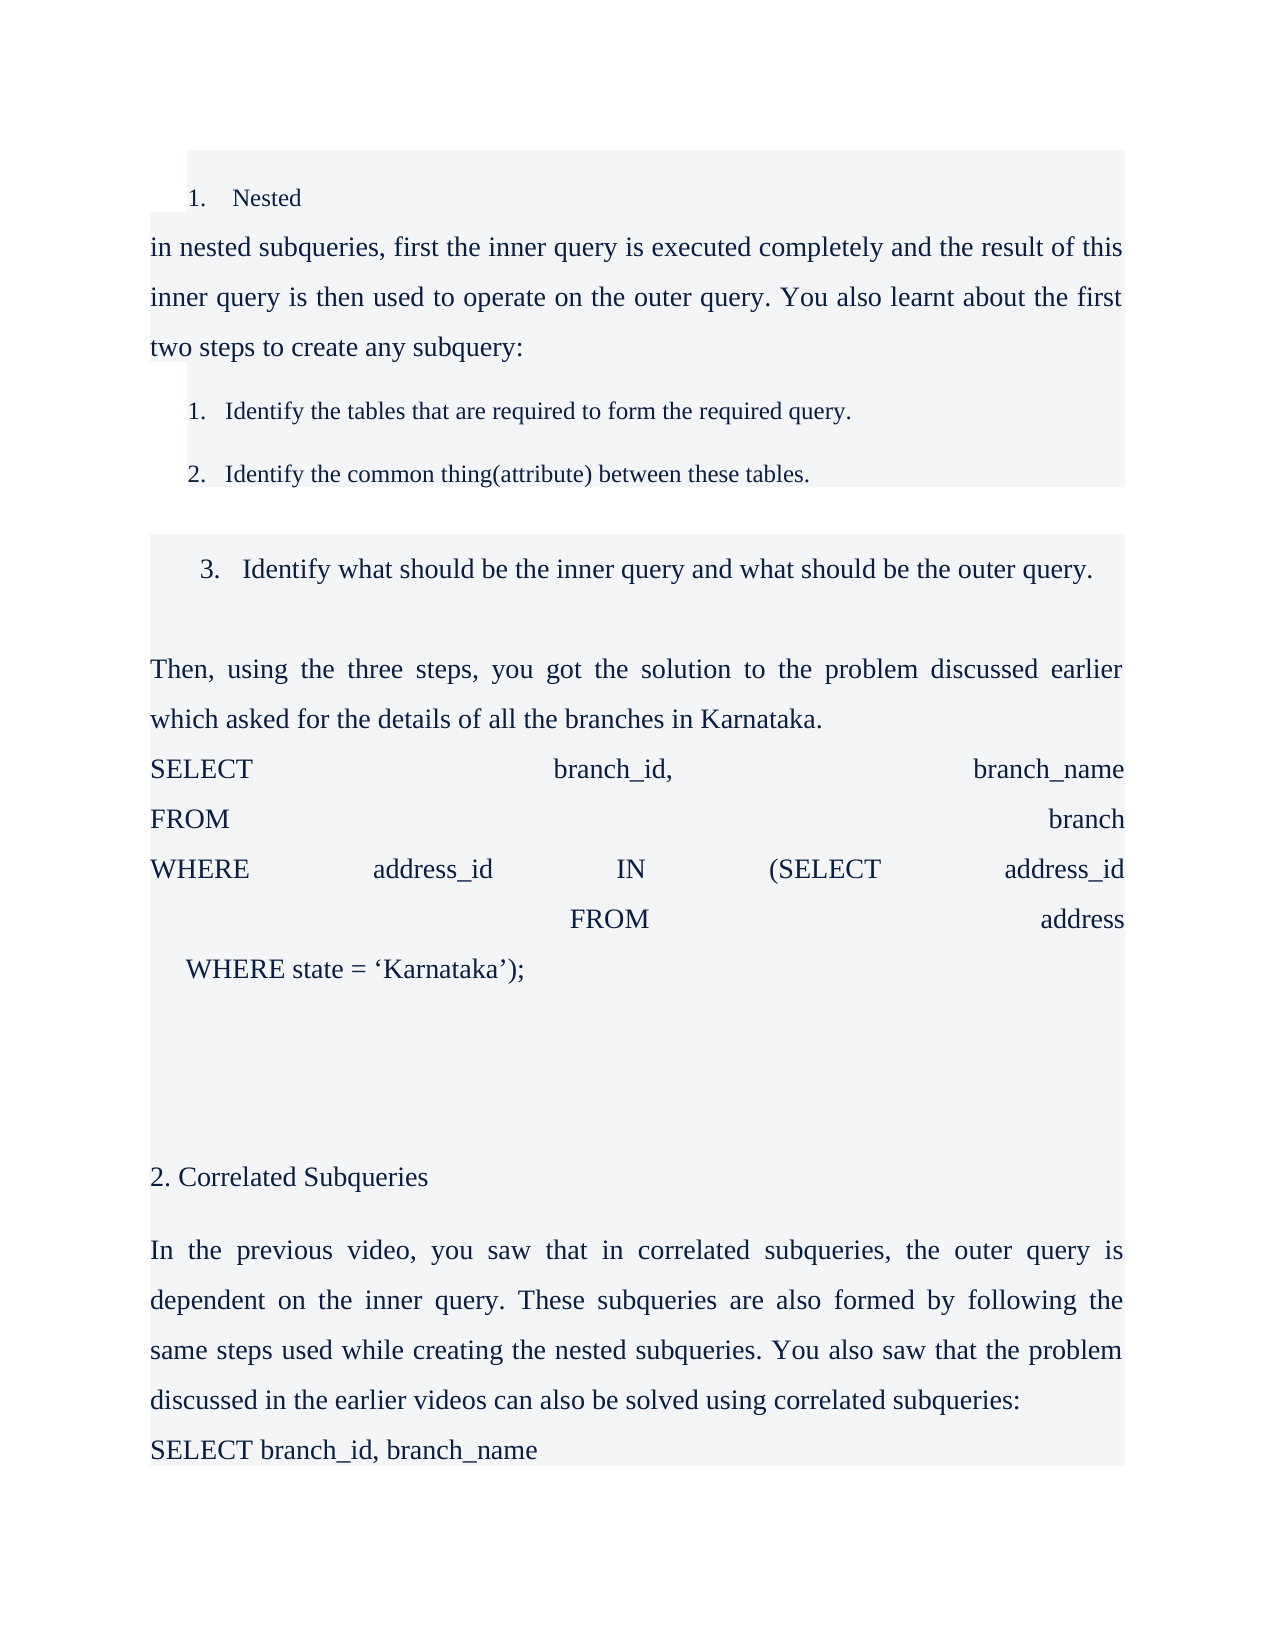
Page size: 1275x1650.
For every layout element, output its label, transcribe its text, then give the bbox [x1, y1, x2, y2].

list Identify the tables that are required to form the required query. [187, 362, 1125, 425]
list Nested [187, 150, 1125, 212]
list Identify the common thing(attribute) between these tables. [187, 425, 1125, 487]
text SELECT branch_id, branch_name FROM branch WHERE address_id IN (SELECT address_id FROM address WHERE state = ‘Karnataka’); [150, 734, 1125, 984]
text in nested subqueries, first the inner query is executed completely and the result of this inner query is then used to operate on the outer query. You also learnt about the first two steps to create any subquery: [150, 212, 1125, 362]
text 3. Identify what should be the inner query and what should be the outer query. [150, 534, 1125, 584]
subtitle 2. Correlated Subqueries [150, 1100, 1125, 1192]
text Then, using the three steps, you got the solution to the problem discussed earlier which asked for the details of all the branches in Karnataka. [150, 634, 1125, 734]
text SELECT branch_id, branch_name [150, 1416, 1125, 1466]
